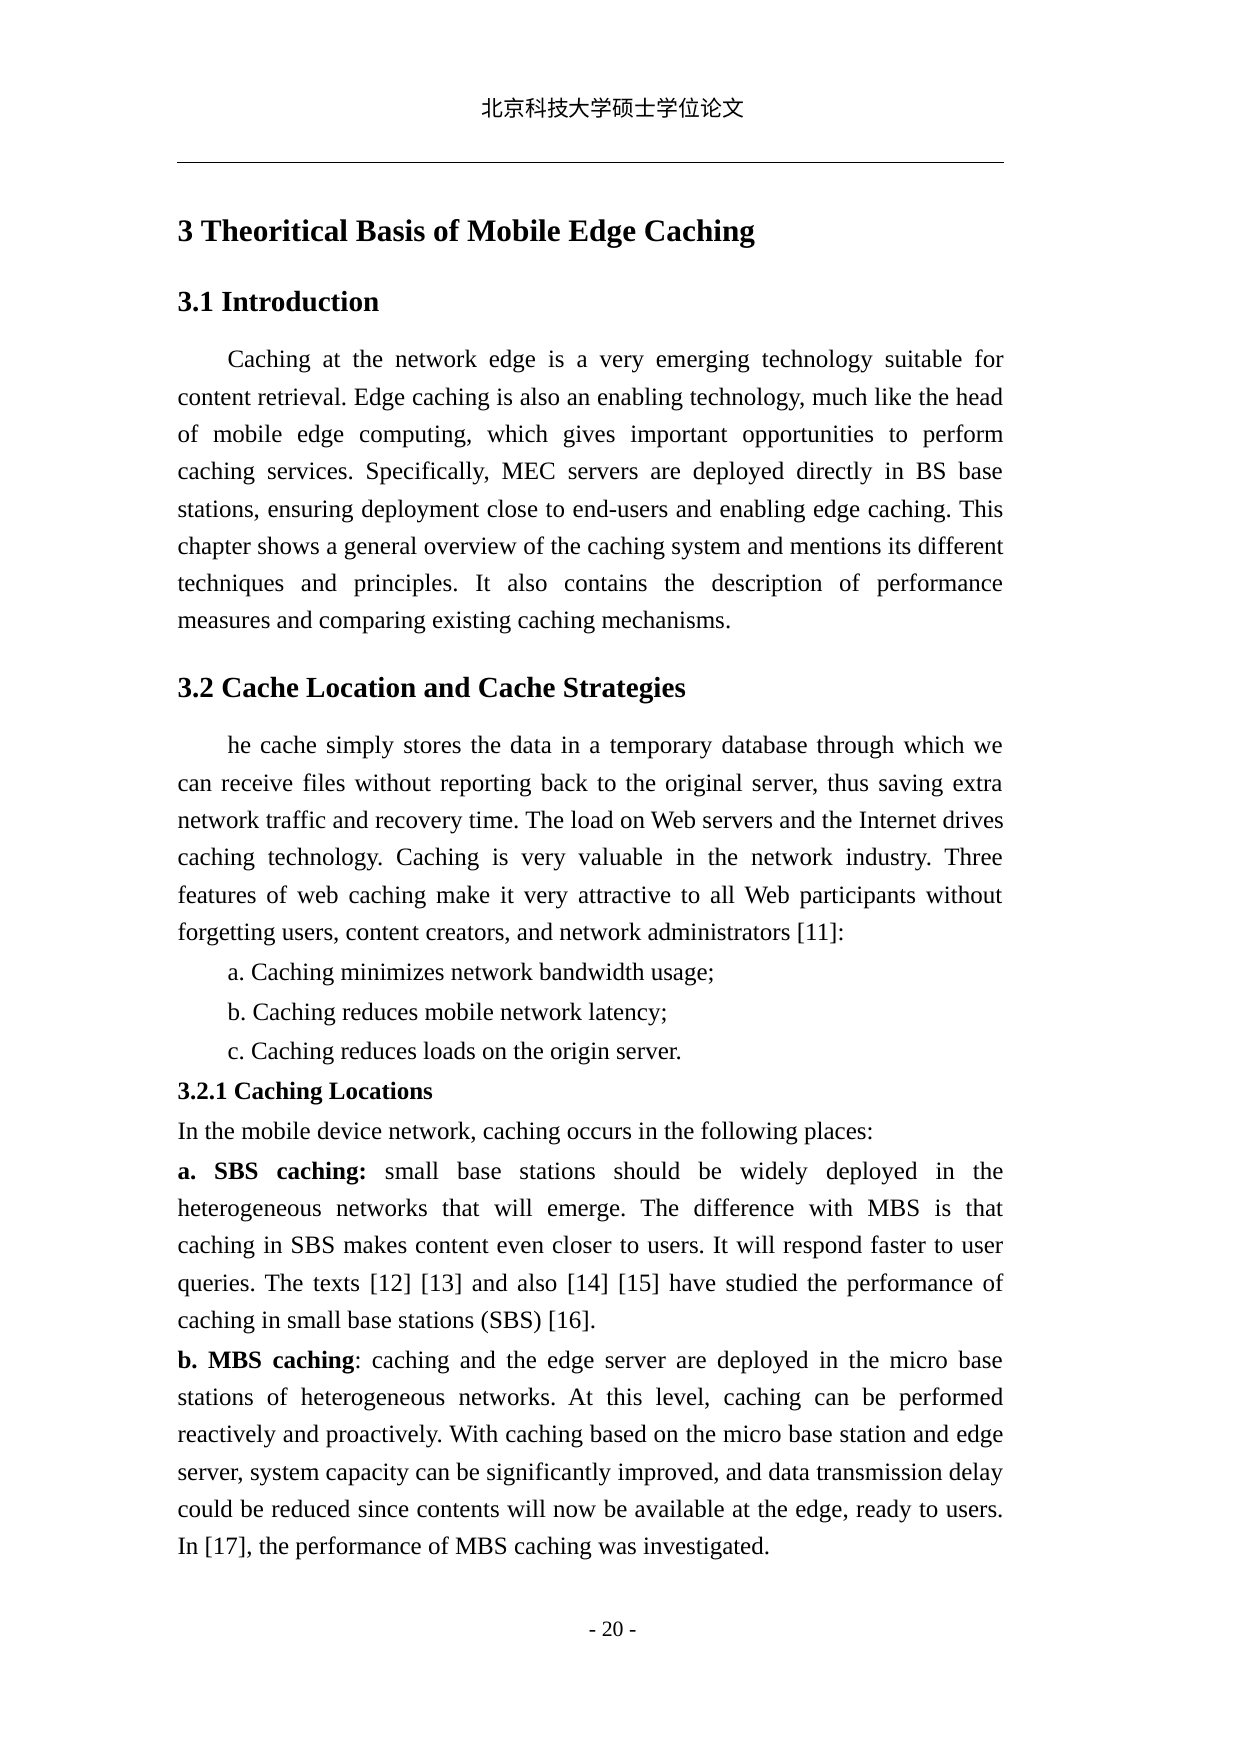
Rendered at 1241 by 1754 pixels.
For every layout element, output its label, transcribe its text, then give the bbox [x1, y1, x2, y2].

list Introduction [177, 284, 1004, 317]
text he cache simply stores the data in a temporary database through which we can receive files without reporting back to the original server, thus saving extra network traffic and recovery time. The load on Web servers and the Internet drives caching technology. Caching is very valuable in the network industry. Three features of web caching make it very attractive to all Web participants without forgetting users, content creators, and network administrators : [177, 731, 1004, 946]
text In the mobile device network, caching occurs in the following places: [177, 1116, 1004, 1145]
list Cache Location and Cache Strategies [177, 670, 1004, 703]
text c. Caching reduces loads on the origin server. [177, 1036, 1004, 1065]
text b. Caching reduces mobile network latency; [177, 997, 1004, 1025]
list Theoritical Basis of Mobile Edge Caching [177, 213, 1004, 248]
text a. Caching minimizes network bandwidth usage; [177, 957, 1004, 986]
list Caching Locations [177, 1076, 1004, 1105]
text a. SBS caching: small base stations should be widely deployed in the heterogeneous networks that will emerge. The difference with MBS is that caching in SBS makes content even closer to users. It will respond faster to user queries. The texts and also have studied the performance of caching in small base stations (SBS) . [177, 1156, 1004, 1334]
text b. MBS caching: caching and the edge server are deployed in the micro base stations of heterogeneous networks. At this level, caching can be performed reactively and proactively. With caching based on the micro base station and edge server, system capacity can be significantly improved, and data transmission delay could be reduced since contents will now be available at the edge, ready to users. In , the performance of MBS caching was investigated. [177, 1345, 1004, 1560]
text Caching at the network edge is a very emerging technology suitable for content retrieval. Edge caching is also an enabling technology, much like the head of mobile edge computing, which gives important opportunities to perform caching services. Specifically, MEC servers are deployed directly in BS base stations, ensuring deployment close to end-users and enabling edge caching. This chapter shows a general overview of the caching system and mentions its different techniques and principles. It also contains the description of performance measures and comparing existing caching mechanisms. [177, 344, 1004, 634]
